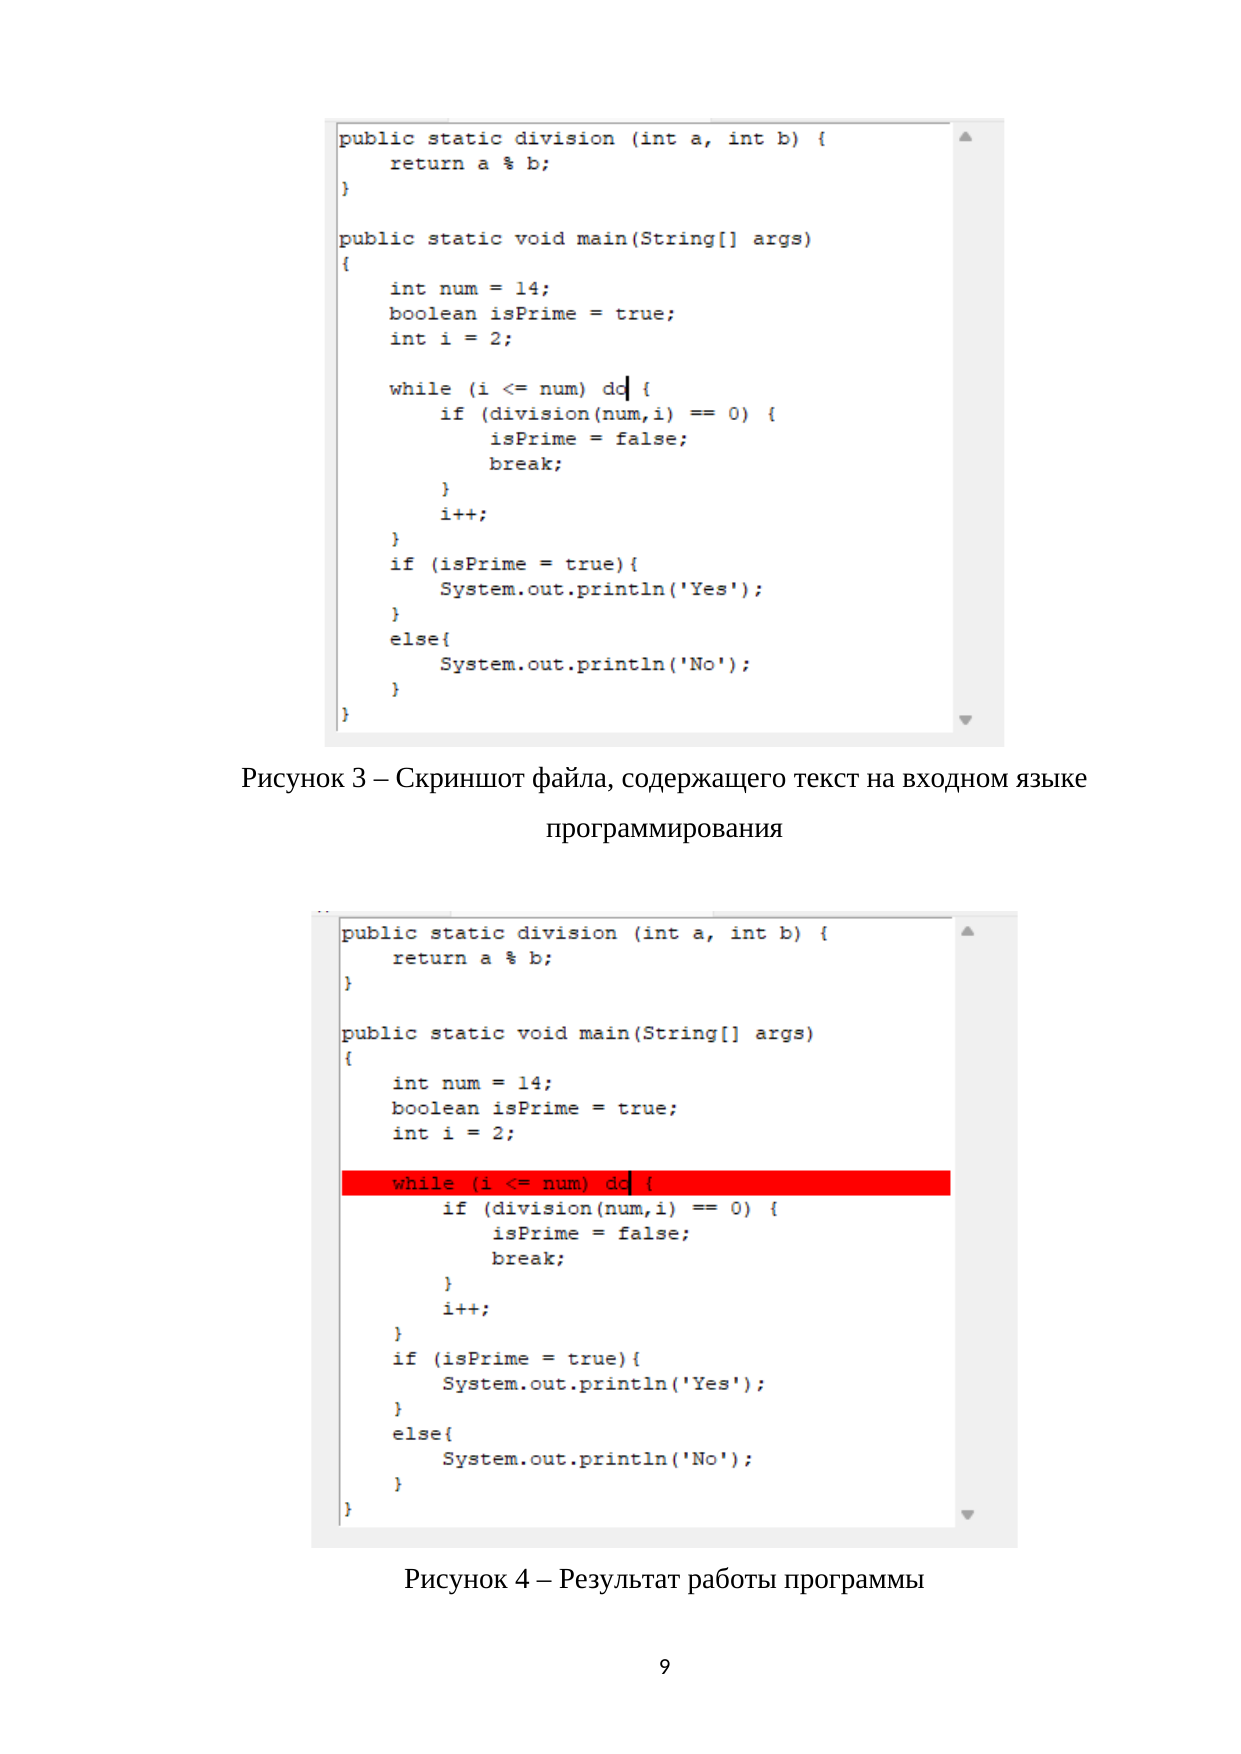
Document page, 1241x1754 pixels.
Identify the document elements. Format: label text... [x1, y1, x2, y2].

picture [311, 911, 1018, 1548]
text Рисунок 3 – Скриншот файла, содержащего текст на входном языке программирования [177, 760, 1152, 844]
text Рисунок 4 – Результат работы программы [177, 1561, 1152, 1595]
picture [324, 118, 1005, 747]
